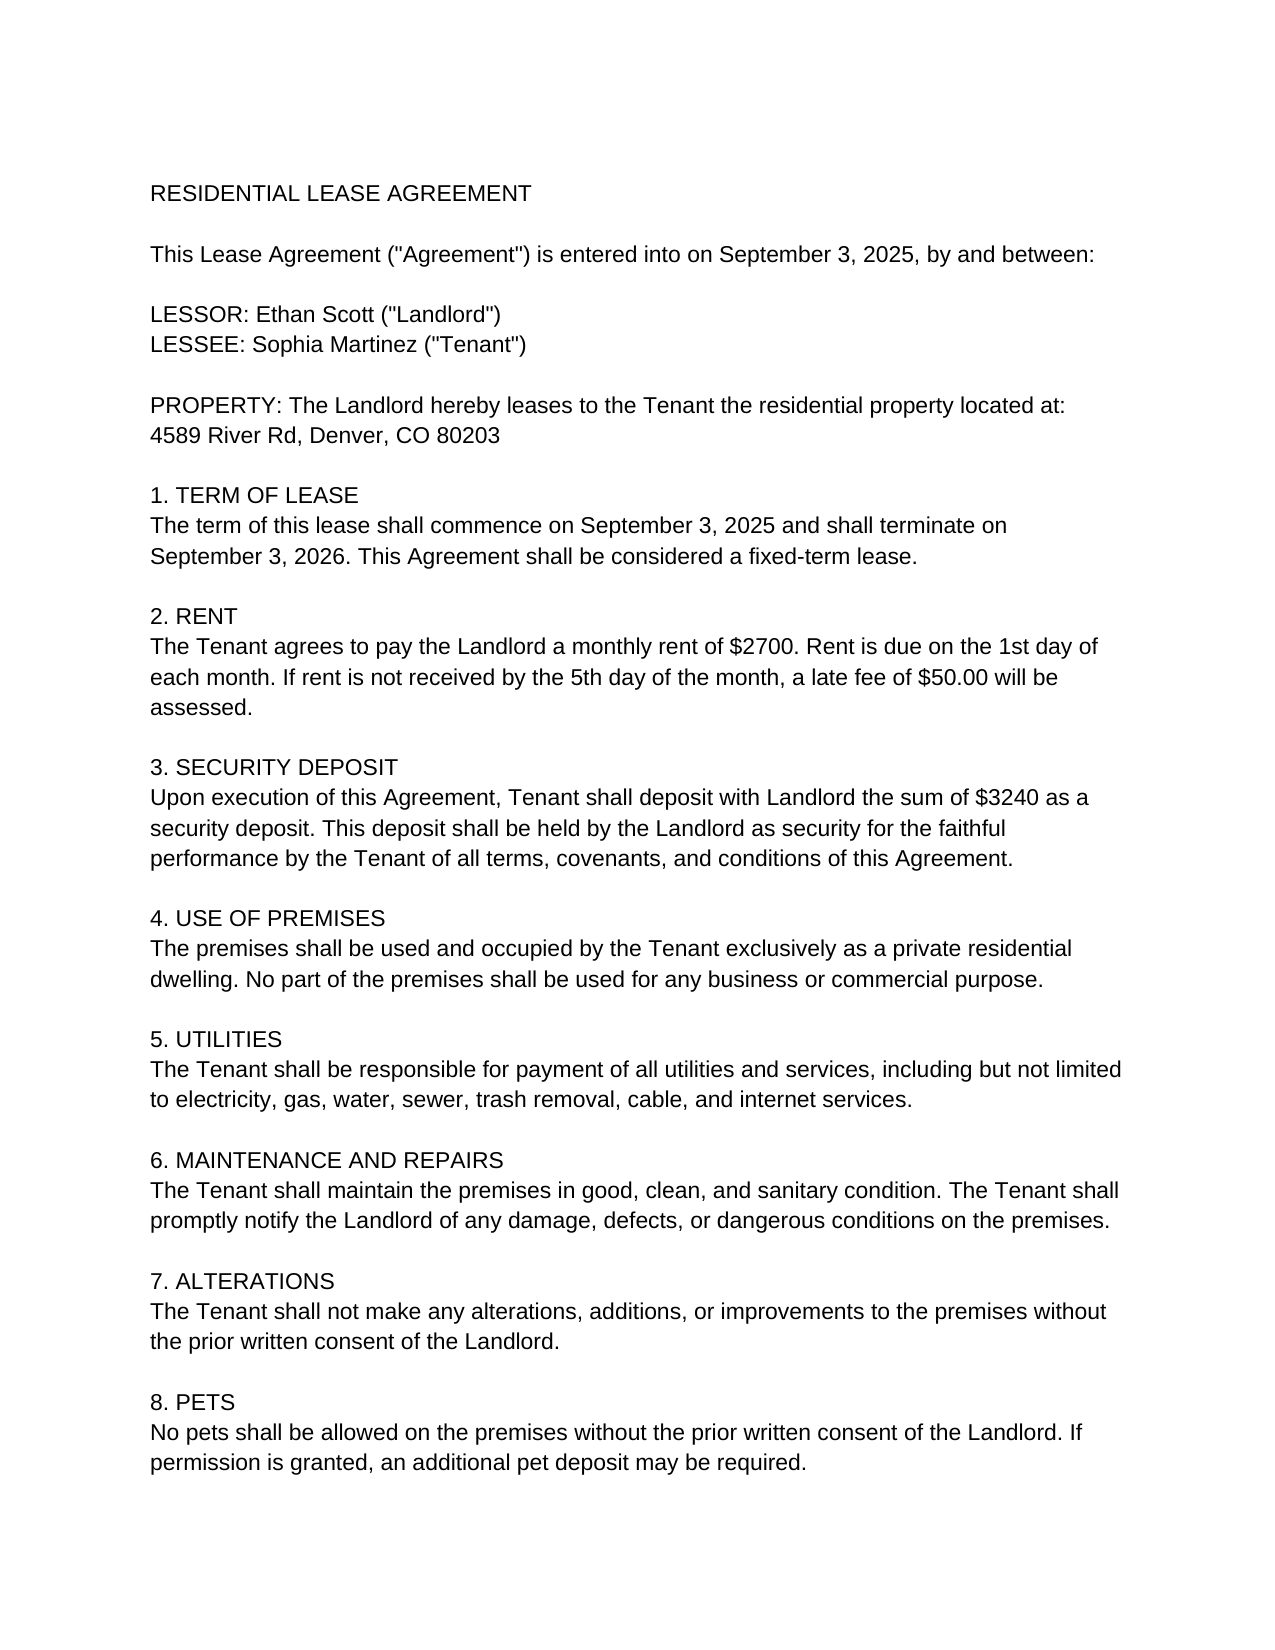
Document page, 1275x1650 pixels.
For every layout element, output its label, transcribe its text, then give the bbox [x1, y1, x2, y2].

text This Lease Agreement ("Agreement") is entered into on September 3, 2025, by and between: [150, 241, 1125, 267]
text 8. PETS [150, 1388, 1125, 1415]
text 5. UTILITIES [150, 1026, 1125, 1052]
text 4. USE OF PREMISES [150, 905, 1125, 932]
text The Tenant shall not make any alterations, additions, or improvements to the premises without the prior written consent of the Landlord. [150, 1298, 1125, 1354]
text 1. TERM OF LEASE [150, 482, 1125, 509]
text 7. ALTERATIONS [150, 1268, 1125, 1294]
text The premises shall be used and occupied by the Tenant exclusively as a private residential dwelling. No part of the premises shall be used for any business or commercial purpose. [150, 935, 1125, 992]
text The Tenant shall be responsible for payment of all utilities and services, including but not limited to electricity, gas, water, sewer, trash removal, cable, and internet services. [150, 1056, 1125, 1113]
text 6. MAINTENANCE AND REPAIRS [150, 1147, 1125, 1173]
text 4589 River Rd, Denver, CO 80203 [150, 422, 1125, 448]
text The Tenant shall maintain the premises in good, clean, and sanitary condition. The Tenant shall promptly notify the Landlord of any damage, defects, or dangerous conditions on the premises. [150, 1177, 1125, 1234]
text RESIDENTIAL LEASE AGREEMENT [150, 180, 1125, 207]
text PROPERTY: The Landlord hereby leases to the Tenant the residential property located at: [150, 392, 1125, 418]
text LESSEE: Sophia Martinez ("Tenant") [150, 331, 1125, 358]
text No pets shall be allowed on the premises without the prior written consent of the Landlord. If permission is granted, an additional pet deposit may be required. [150, 1419, 1125, 1475]
text 3. SECURITY DEPOSIT [150, 754, 1125, 781]
text Upon execution of this Agreement, Tenant shall deposit with Landlord the sum of $3240 as a security deposit. This deposit shall be held by the Landlord as security for the faithful performance by the Tenant of all terms, covenants, and conditions of this Agreement. [150, 784, 1125, 871]
text LESSOR: Ethan Scott ("Landlord") [150, 301, 1125, 327]
text The term of this lease shall commence on September 3, 2025 and shall terminate on September 3, 2026. This Agreement shall be considered a fixed-term lease. [150, 512, 1125, 569]
text The Tenant agrees to pay the Landlord a monthly rent of $2700. Rent is due on the 1st day of each month. If rent is not received by the 5th day of the month, a late fee of $50.00 will be assessed. [150, 633, 1125, 720]
text 2. RENT [150, 603, 1125, 629]
